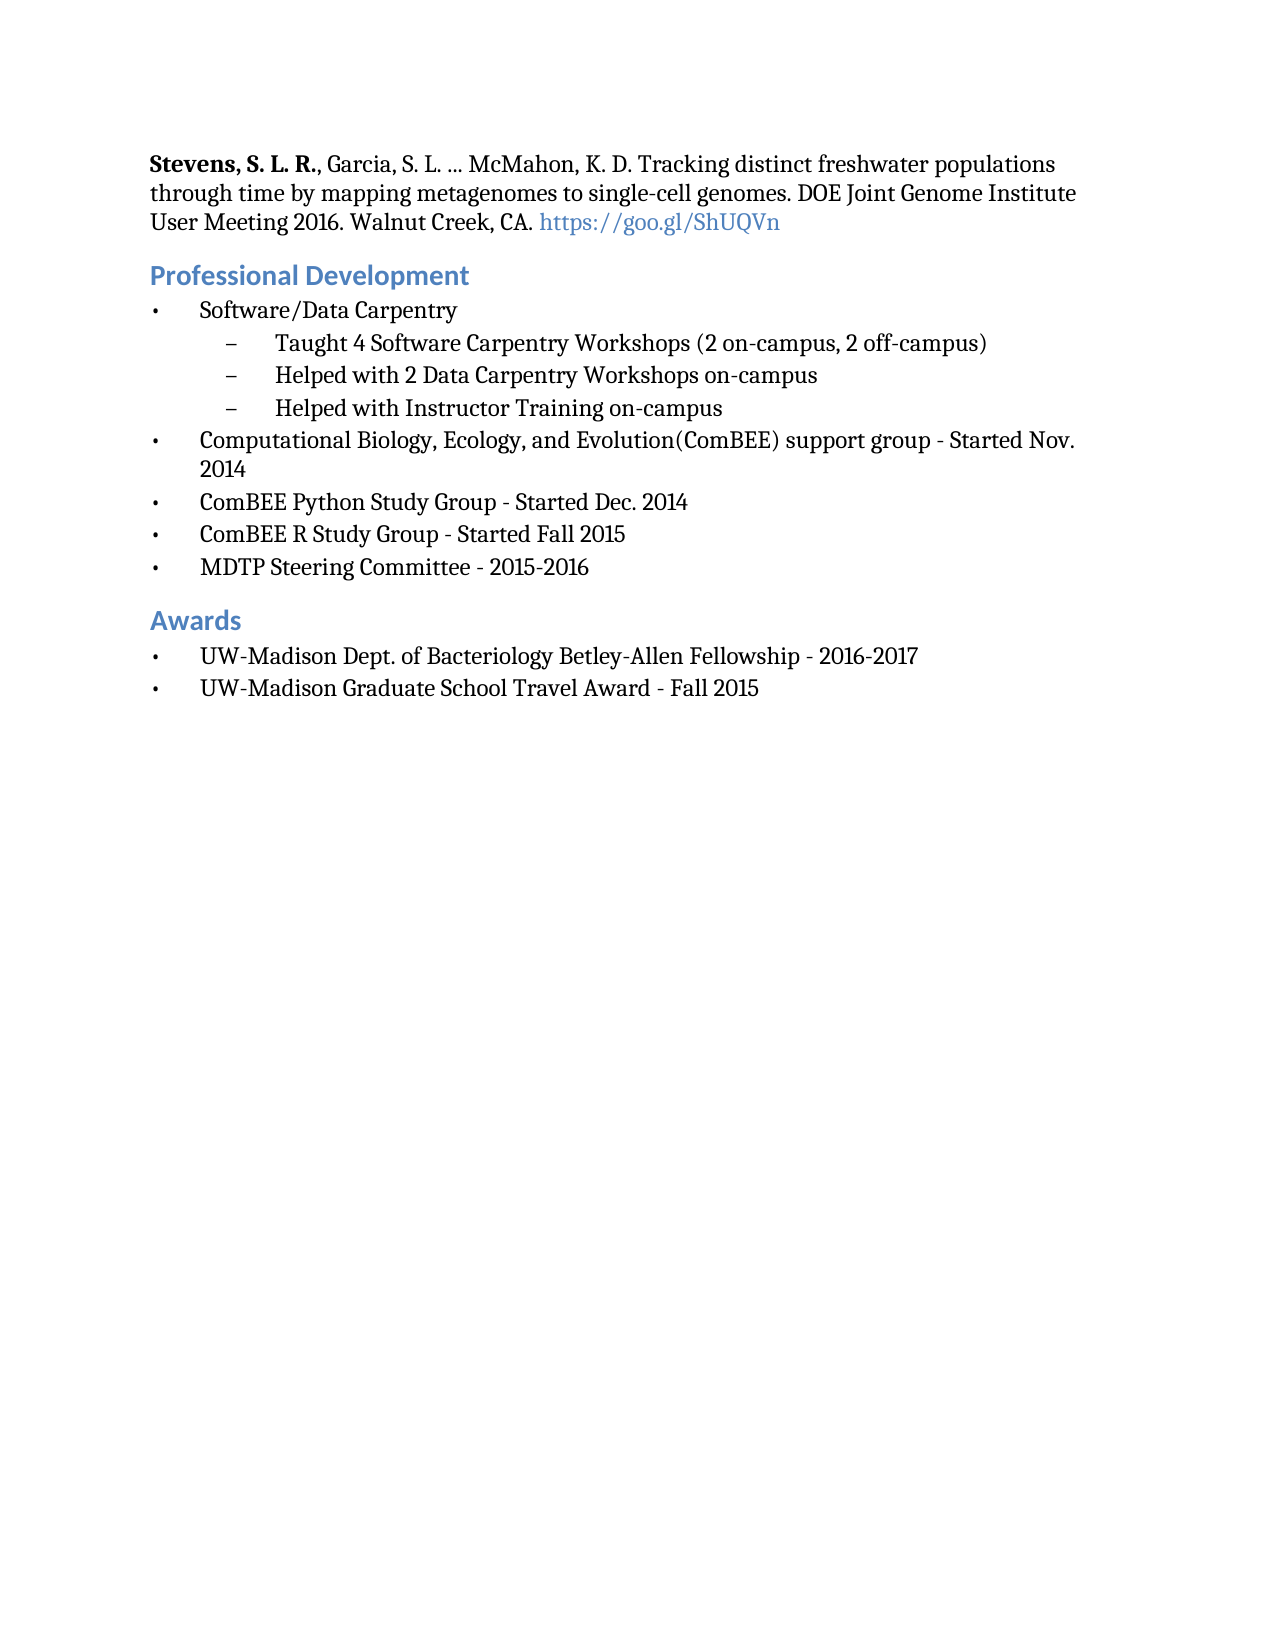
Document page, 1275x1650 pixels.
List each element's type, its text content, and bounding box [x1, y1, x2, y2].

list Taught 4 Software Carpentry Workshops (2 on-campus, 2 off-campus) [225, 329, 1125, 358]
list ComBEE Python Study Group - Started Dec. 2014 [150, 488, 1125, 516]
subtitle Professional Development [150, 257, 1125, 293]
list ComBEE R Study Group - Started Fall 2015 [150, 520, 1125, 549]
list Computational Biology, Ecology, and Evolution(ComBEE) support group - Started Nov. 2014 [150, 426, 1125, 484]
list UW-Madison Dept. of Bacteriology Betley-Allen Fellowship - 2016-2017 [150, 642, 1125, 670]
list MDTP Steering Committee - 2015-2016 [150, 553, 1125, 581]
list UW-Madison Graduate School Travel Award - Fall 2015 [150, 674, 1125, 703]
list Helped with Instructor Training on-campus [225, 394, 1125, 423]
subtitle Awards [150, 602, 1125, 638]
list Helped with 2 Data Carpentry Workshops on-campus [225, 361, 1125, 390]
list Software/Data Carpentry [150, 296, 1125, 325]
